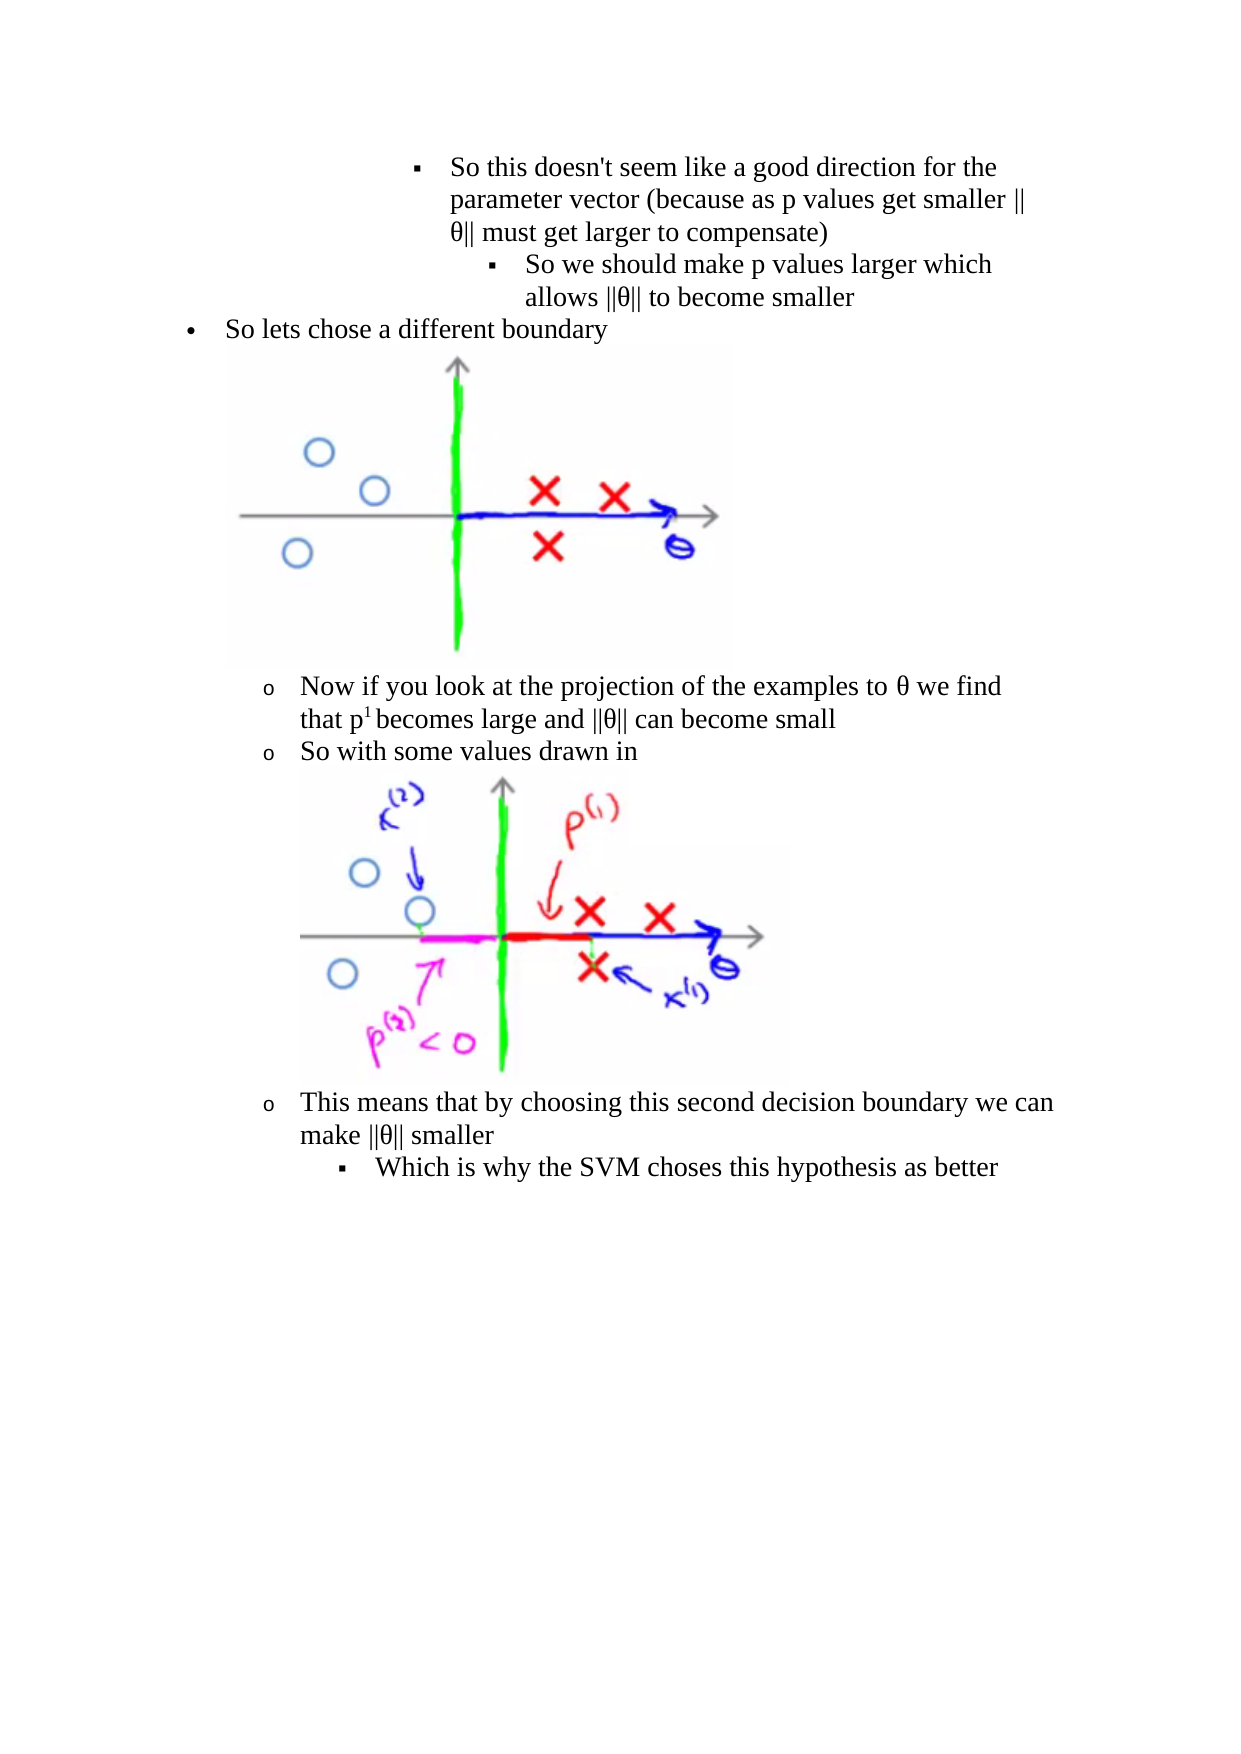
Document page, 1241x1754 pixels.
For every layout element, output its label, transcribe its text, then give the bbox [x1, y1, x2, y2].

list So we should make p values larger which allows ||θ|| to become smaller [487, 247, 1090, 312]
picture [225, 344, 733, 670]
list Now if you look at the projection of the examples to θ we find that p1 becomes large and ||θ|| can become small [262, 669, 1090, 734]
list This means that by choosing this second decision boundary we can make ||θ|| smaller [262, 1085, 1090, 1150]
list Which is why the SVM choses this hypothesis as better [337, 1150, 1090, 1183]
picture [300, 766, 790, 1086]
list So this doesn't seem like a good direction for the parameter vector (because as p values get smaller ||θ|| must get larger to compensate) [412, 150, 1090, 247]
